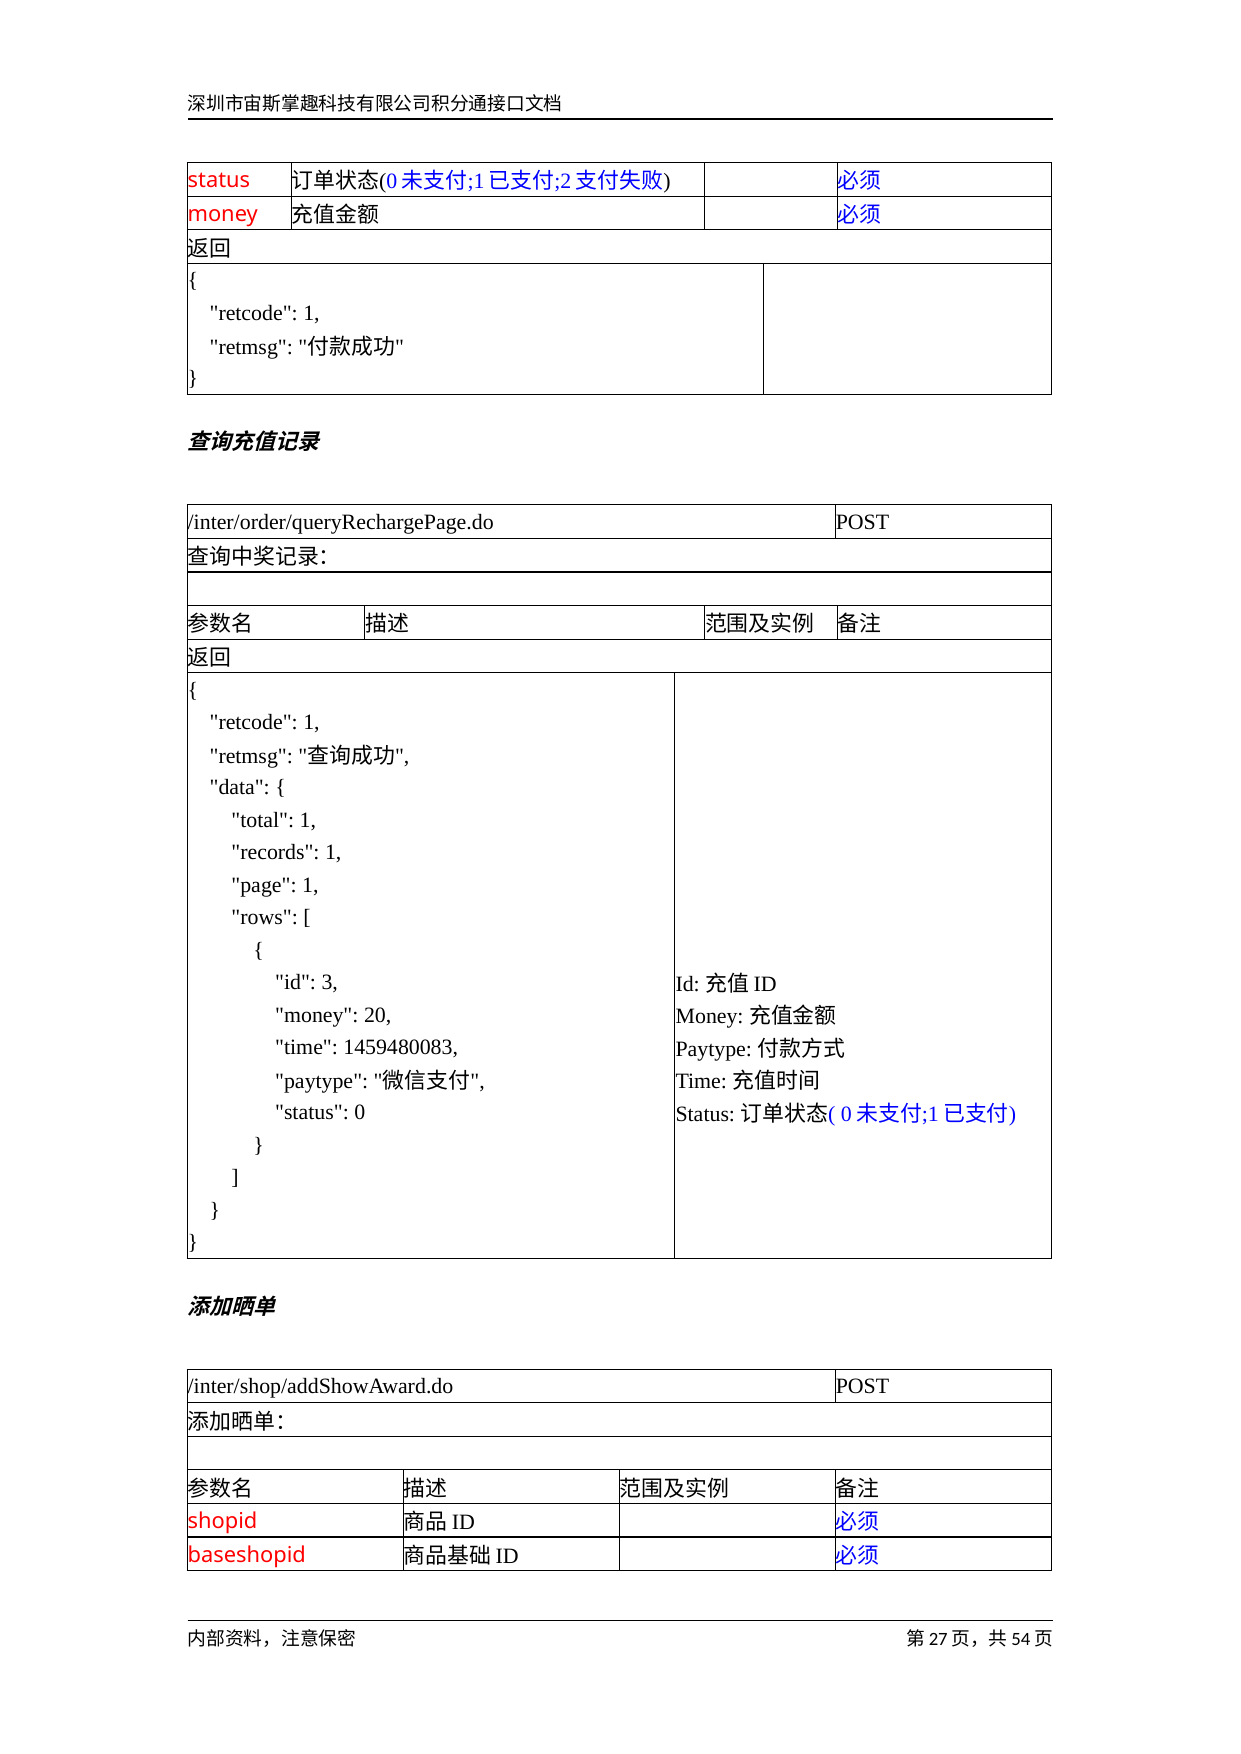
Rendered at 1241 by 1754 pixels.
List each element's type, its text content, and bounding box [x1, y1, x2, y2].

table_cell 范围及实例 [620, 1470, 835, 1503]
table_cell status [188, 163, 291, 196]
table_cell [705, 163, 837, 196]
subtitle 查询充值记录 [187, 424, 1053, 456]
table_cell 描述 [404, 1470, 619, 1503]
table_cell 返回 [188, 640, 1051, 672]
table_cell { "retcode": 1, "retmsg": "付款成功" } [188, 264, 763, 394]
table_cell 备注 [838, 606, 1051, 638]
table_cell { "retcode": 1, "retmsg": "查询成功", "data": { "total": 1, "records": 1, "page": 1, "rows": [ { "id": 3, "money": 20, "time": 1459480083, "paytype": "微信支付", "status": 0 } ] } } [188, 673, 674, 1258]
table_cell money [188, 197, 291, 229]
table_header POST [836, 505, 1051, 538]
table_cell [620, 1538, 835, 1570]
table_cell 参数名 [188, 606, 364, 638]
table_cell 添加晒单： [188, 1403, 1051, 1436]
table_cell 描述 [365, 606, 704, 638]
table_cell baseshopid [188, 1538, 403, 1570]
table_cell [705, 197, 837, 229]
table_header /inter/order/queryRechargePage.do [188, 505, 835, 538]
table_cell 查询中奖记录： [188, 539, 1051, 571]
table_cell 备注 [836, 1470, 1051, 1503]
table_header /inter/shop/addShowAward.do [188, 1370, 835, 1402]
table_cell 商品基础ID [404, 1538, 619, 1570]
table_header POST [836, 1370, 1051, 1402]
table_cell 必须 [838, 163, 1051, 196]
table_cell [188, 1437, 1051, 1469]
table_cell 订单状态(0未支付;1已支付;2支付失败) [292, 163, 704, 196]
table_cell Id: 充值ID Money: 充值金额 Paytype: 付款方式 Time: 充值时间 Status: 订单状态( 0未支付;1已支付) [675, 673, 1051, 1258]
table_cell shopid [188, 1504, 403, 1536]
table_cell 必须 [836, 1538, 1051, 1570]
table_cell [764, 264, 1051, 394]
table_cell 商品ID [404, 1504, 619, 1536]
table_cell 必须 [838, 197, 1051, 229]
table_cell 返回 [188, 230, 1051, 263]
table_cell 范围及实例 [705, 606, 837, 638]
table_cell [188, 573, 1051, 605]
table_cell 充值金额 [292, 197, 704, 229]
subtitle 添加晒单 [187, 1288, 1053, 1321]
table_cell 必须 [836, 1504, 1051, 1536]
table_cell 参数名 [188, 1470, 403, 1503]
table_cell [620, 1504, 835, 1536]
